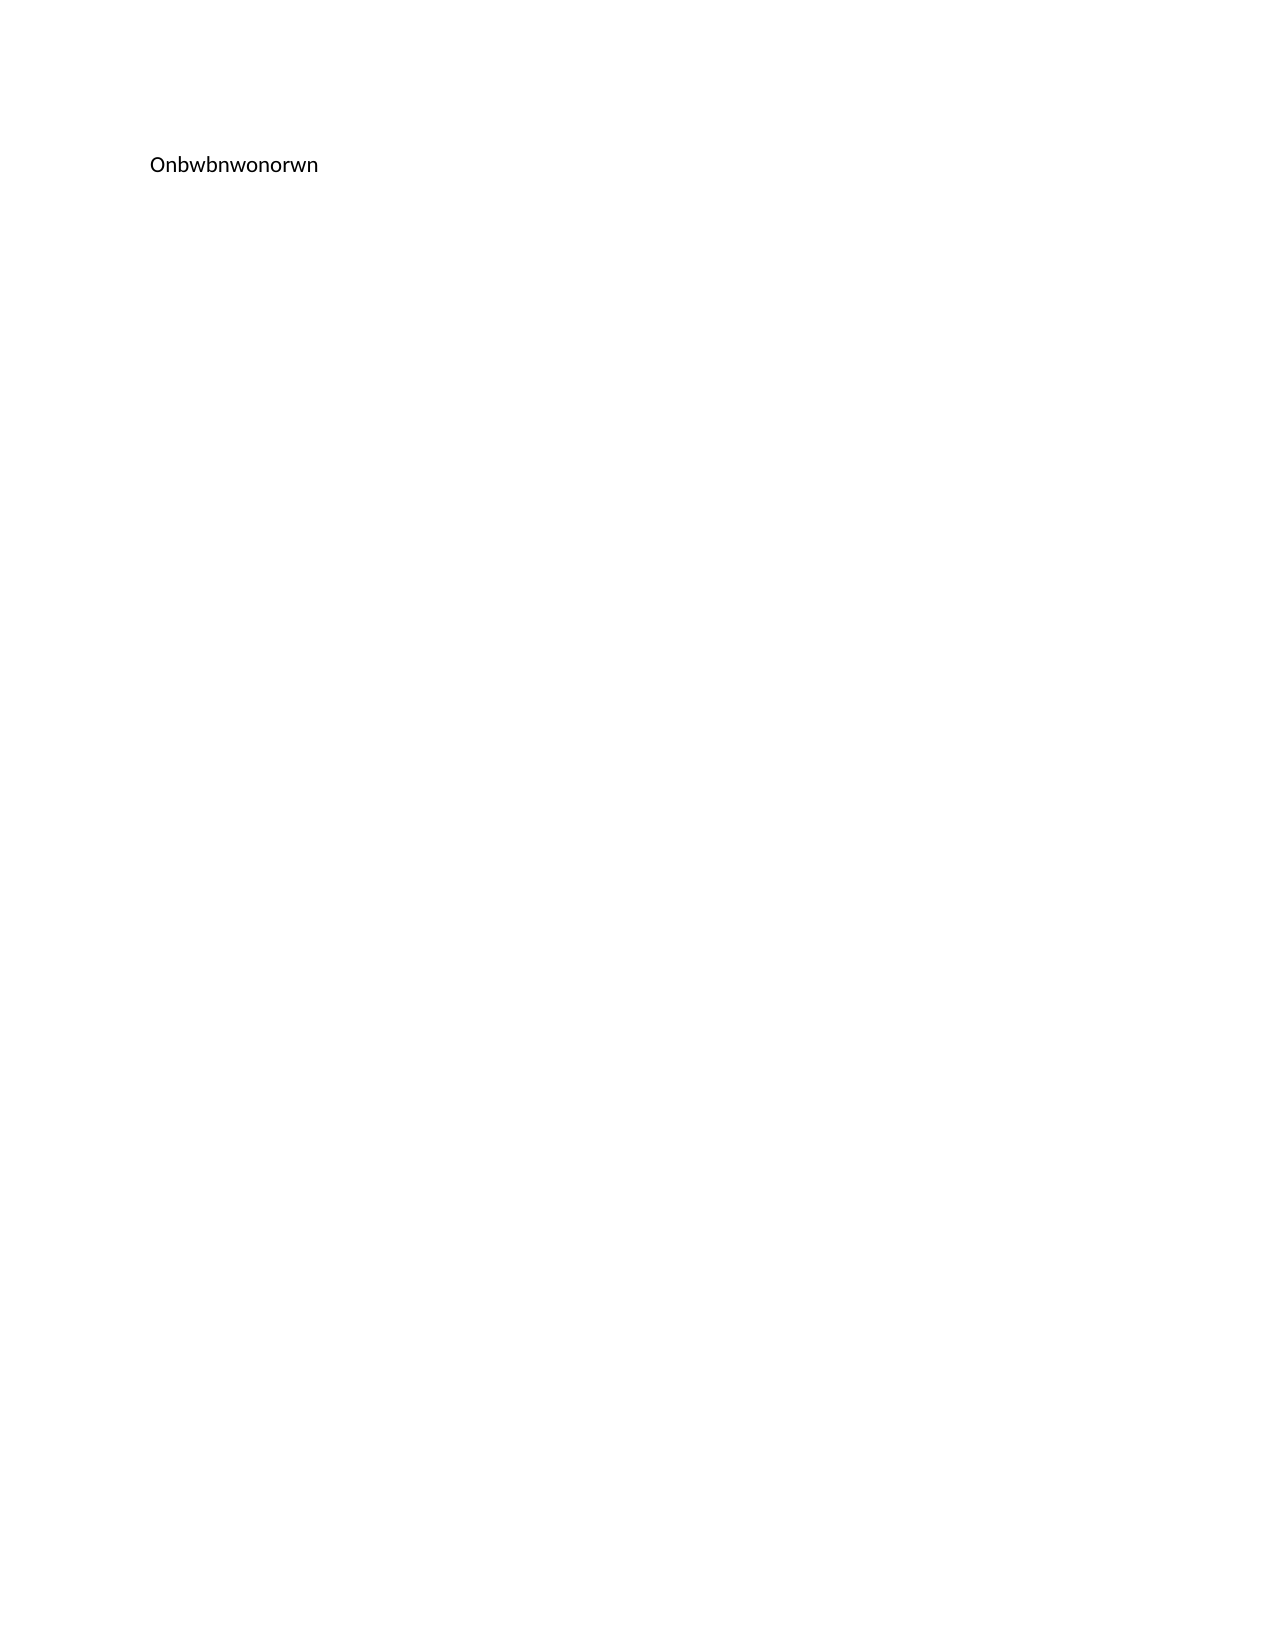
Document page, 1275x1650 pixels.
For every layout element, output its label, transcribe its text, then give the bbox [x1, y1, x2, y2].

text Onbwbnwonorwn [150, 150, 1125, 178]
